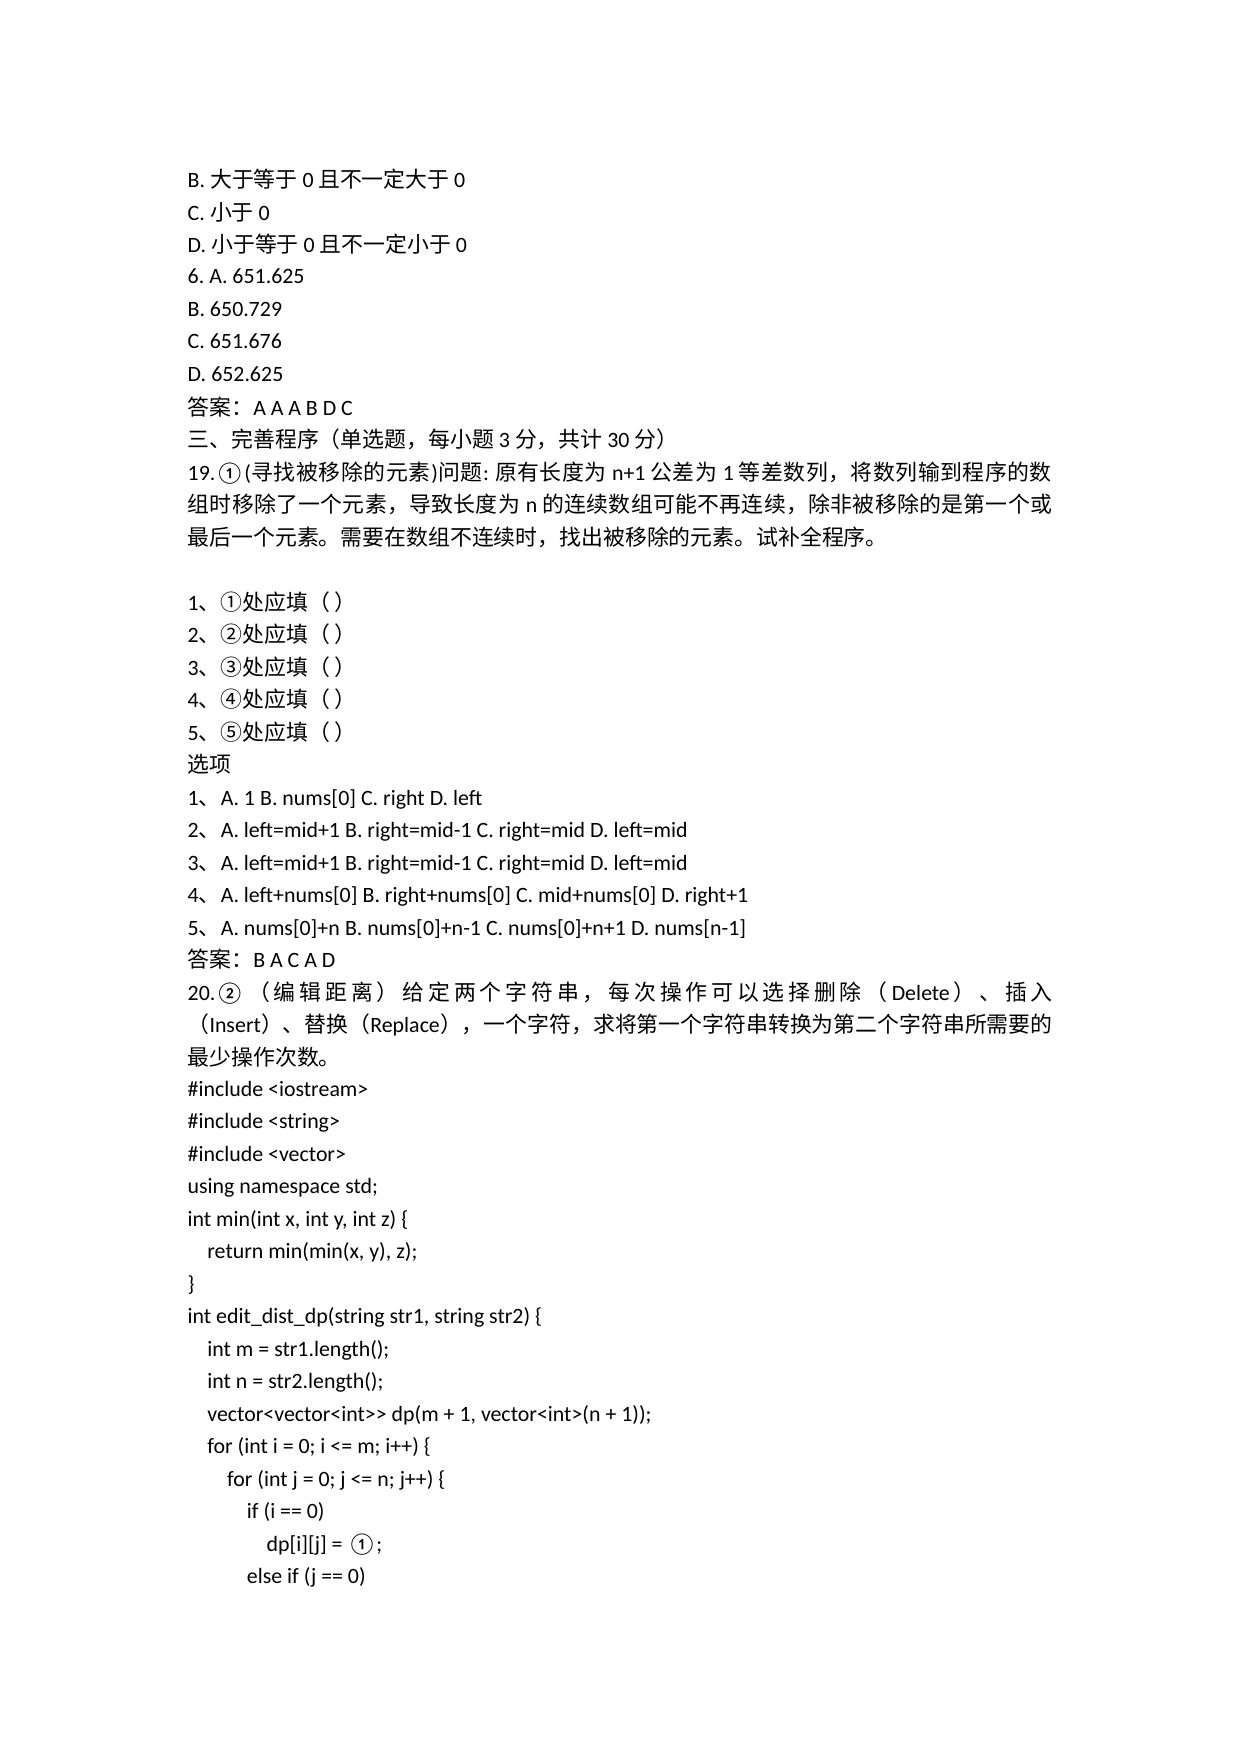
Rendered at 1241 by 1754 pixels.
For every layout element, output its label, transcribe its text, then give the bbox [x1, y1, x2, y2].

text 5、⑤处应填（ ） [187, 714, 1053, 747]
text 1、A. 1 B. nums[0] C. right D. left [187, 779, 1053, 812]
text using namespace std; [187, 1169, 1053, 1202]
text 5、A. nums[0]+n B. nums[0]+n-1 C. nums[0]+n+1 D. nums[n-1] [187, 909, 1053, 942]
text vector<vector<int>> dp(m + 1, vector<int>(n + 1)); [187, 1397, 1053, 1429]
text 20.②（编辑距离）给定两个字符串，每次操作可以选择删除（Delete）、插入（Insert）、替换（Replace），一个字符，求将第一个字符串转换为第二个字符串所需要的最少操作次数。 [187, 974, 1053, 1072]
text #include <vector> [187, 1137, 1053, 1169]
text int n = str2.length(); [187, 1364, 1053, 1397]
text 答案：B A C A D [187, 942, 1053, 974]
text C. 651.676 [187, 324, 1053, 357]
text else if (j == 0) [187, 1559, 1053, 1592]
text #include <iostream> [187, 1072, 1053, 1104]
text B. 650.729 [187, 292, 1053, 324]
text D. 652.625 [187, 357, 1053, 389]
text 3、③处应填（ ） [187, 649, 1053, 682]
text D. 小于等于 0 且不一定小于 0 [187, 227, 1053, 259]
text for (int j = 0; j <= n; j++) { [187, 1462, 1053, 1494]
text } [187, 1267, 1053, 1299]
text if (i == 0) [187, 1494, 1053, 1527]
text 选项 [187, 747, 1053, 779]
text B. 大于等于 0且不一定大于 0 [187, 162, 1053, 194]
text 4、A. left+nums[0] B. right+nums[0] C. mid+nums[0] D. right+1 [187, 877, 1053, 909]
text int m = str1.length(); [187, 1332, 1053, 1364]
text 三、完善程序（单选题，每小题 3 分，共计 30 分） [187, 422, 1053, 454]
text dp[i][j] = ①; [187, 1527, 1053, 1559]
text 答案：A A A B D C [187, 389, 1053, 422]
text C. 小于 0 [187, 194, 1053, 227]
text return min(min(x, y), z); [187, 1234, 1053, 1267]
text #include <string> [187, 1104, 1053, 1137]
text 2、A. left=mid+1 B. right=mid-1 C. right=mid D. left=mid [187, 812, 1053, 844]
text 19.①(寻找被移除的元素)问题: 原有长度为 n+1 公差为 1 等差数列，将数列输到程序的数组时移除了一个元素，导致长度为 n 的连续数组可能不再连续，除非被移除的是第一个或最后一个元素。需要在数组不连续时，找出被移除的元素。试补全程序。 [187, 454, 1053, 552]
text 2、②处应填（ ） [187, 617, 1053, 649]
text 4、④处应填（ ） [187, 682, 1053, 714]
text 6. A. 651.625 [187, 259, 1053, 292]
text int edit_dist_dp(string str1, string str2) { [187, 1299, 1053, 1332]
text 1、①处应填（ ） [187, 584, 1053, 617]
text int min(int x, int y, int z) { [187, 1202, 1053, 1234]
text for (int i = 0; i <= m; i++) { [187, 1429, 1053, 1462]
text 3、A. left=mid+1 B. right=mid-1 C. right=mid D. left=mid [187, 844, 1053, 877]
